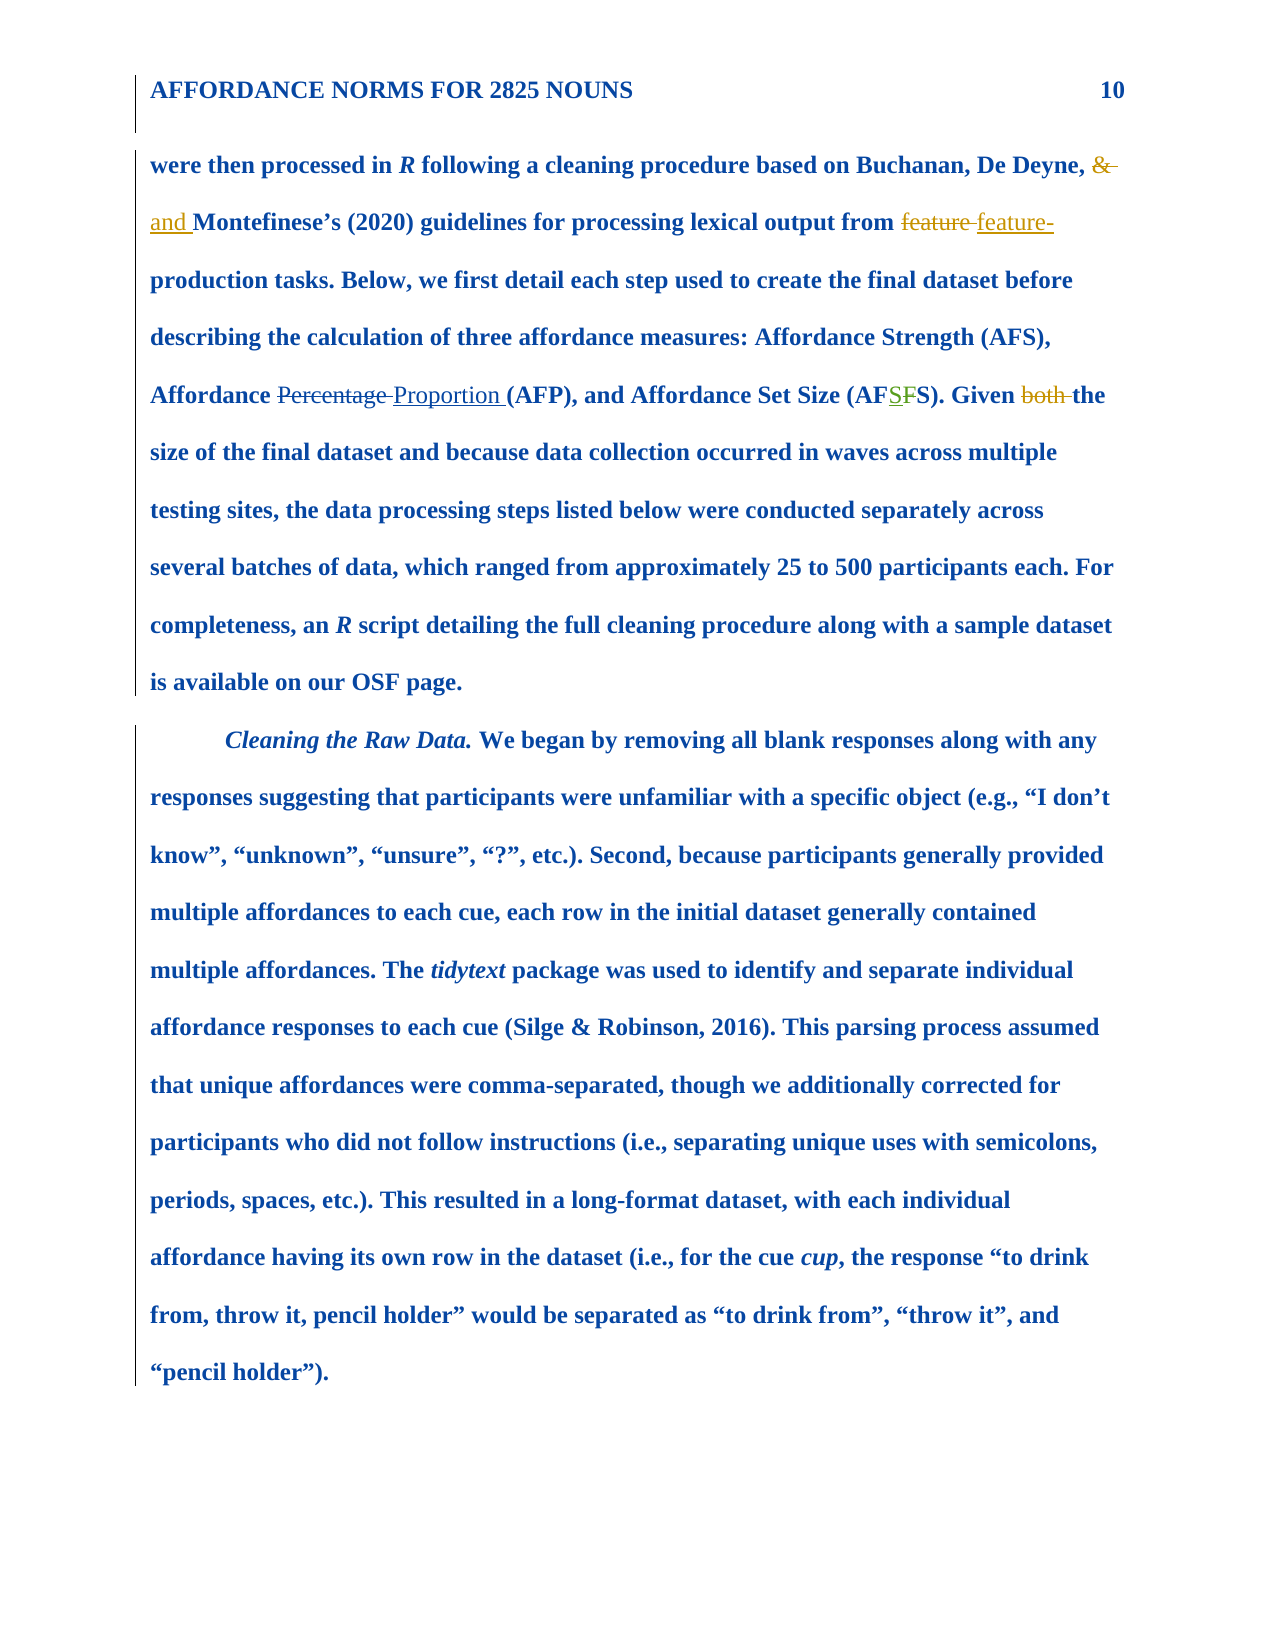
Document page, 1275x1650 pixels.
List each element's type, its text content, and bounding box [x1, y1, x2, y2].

text Cleaning the Raw Data. We began by removing all blank responses along with any responses suggesting that participants were unfamiliar with a specific object (e.g., “I don’t know”, “unknown”, “unsure”, “?”, etc.). Second, because participants generally provided multiple affordances to each cue, each row in the initial dataset generally contained multiple affordances. The tidytext package was used to identify and separate individual affordance responses to each cue (Silge & Robinson, 2016). This parsing process assumed that unique affordances were comma-separated, though we additionally corrected for participants who did not follow instructions (i.e., separating unique uses with semicolons, periods, spaces, etc.). This resulted in a long-format dataset, with each individual affordance having its own row in the dataset (i.e., for the cue cup, the response “to drink from, throw it, pencil holder” would be separated as “to drink from”, “throw it”, and “pencil holder”). [150, 725, 1125, 1386]
